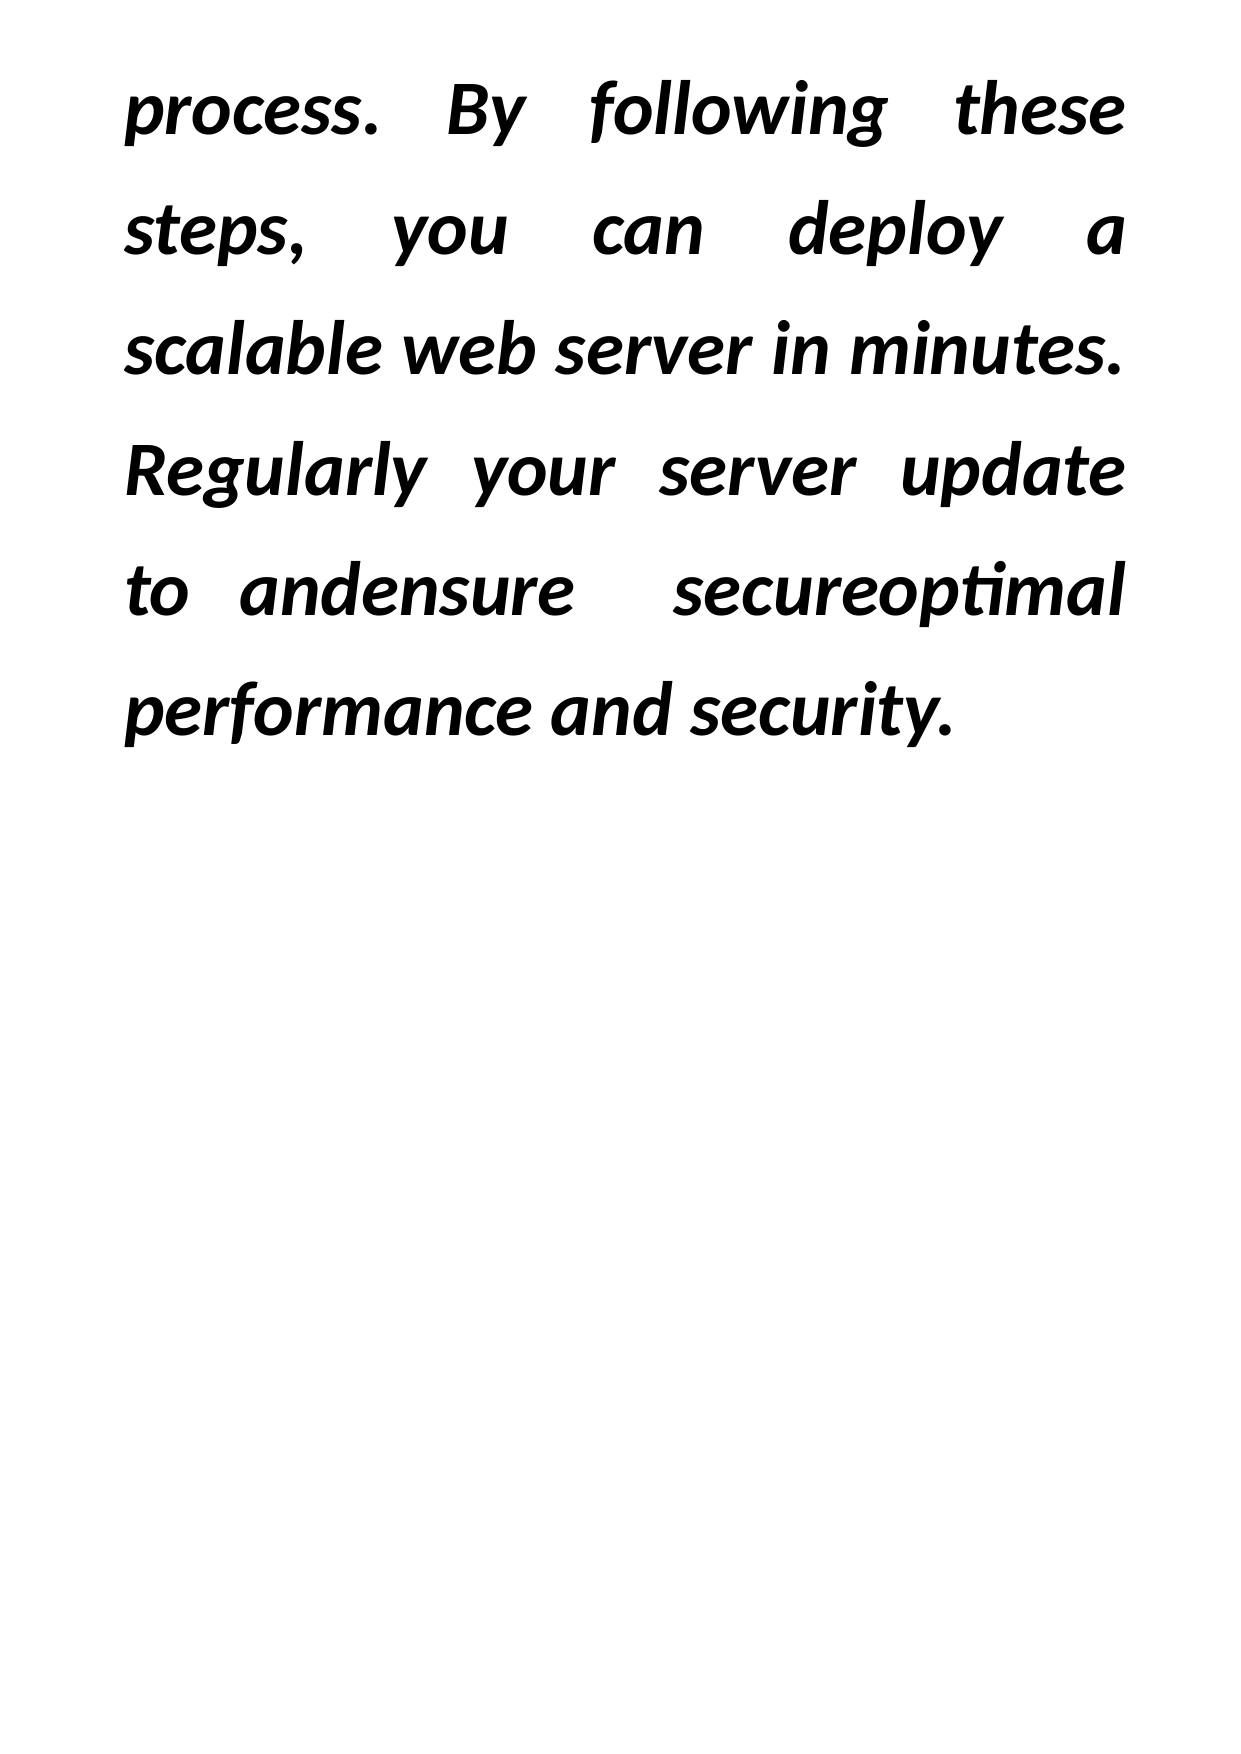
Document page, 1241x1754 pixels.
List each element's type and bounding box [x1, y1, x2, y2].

text [124, 59, 1135, 755]
